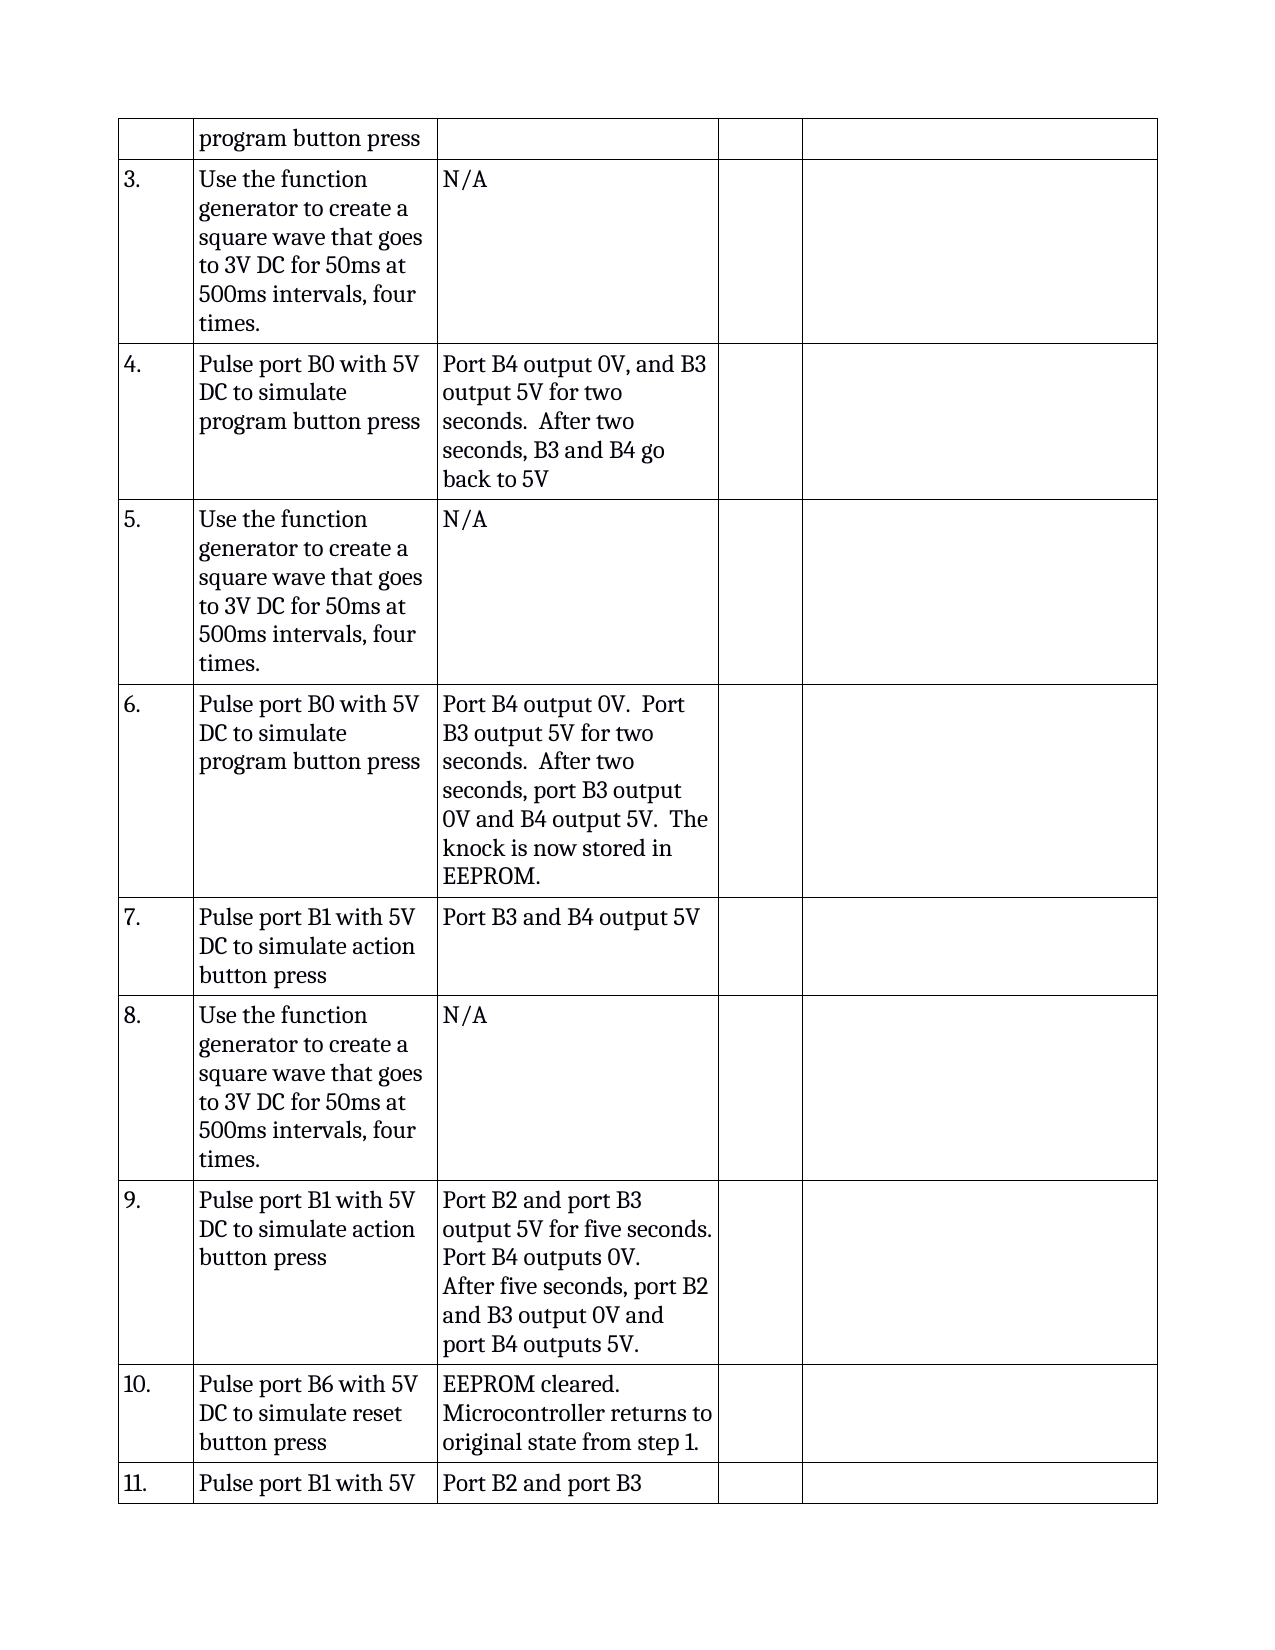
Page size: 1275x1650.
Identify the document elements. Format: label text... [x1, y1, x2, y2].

table_cell Pulse port B0 with 5V DC to simulate program button press [194, 344, 437, 499]
table_cell 3. [119, 160, 193, 343]
table_cell 7. [119, 898, 193, 995]
table_cell [719, 685, 802, 897]
table_cell N/A [438, 500, 718, 683]
table_cell [719, 344, 802, 499]
table_cell [803, 344, 1157, 499]
table_cell 8. [119, 996, 193, 1179]
table_cell 4. [119, 344, 193, 499]
table_cell [803, 898, 1157, 995]
table_cell N/A [438, 160, 718, 343]
table_cell [719, 996, 802, 1179]
table_cell [719, 898, 802, 995]
table_cell [719, 1463, 802, 1503]
table_cell Pulse port B0 with 5V DC to simulate program button press [194, 685, 437, 897]
table_cell Port B4 output 0V. Port B3 output 5V for two seconds. After two seconds, port B3 output 0V and B4 output 5V. The knock is now stored in EEPROM. [438, 685, 718, 897]
table_cell 2. [119, 119, 193, 159]
table_cell [803, 119, 1157, 159]
table_cell 11. [119, 1463, 193, 1503]
table_cell [719, 160, 802, 343]
table_cell [803, 1463, 1157, 1503]
table_cell Use the function generator to create a square wave that goes to 3V DC for 50ms at 500ms intervals, four times. [194, 996, 437, 1179]
table_cell Port B2 and port B3 output 5V for five seconds. Port B4 outputs 0V. After five seconds, port B2 and B3 output 0V and port B4 outputs 5V. [438, 1181, 718, 1364]
table_cell Pulse port B1 with 5V DC to simulate action button press [194, 1181, 437, 1364]
table_cell [719, 1365, 802, 1462]
table_cell [803, 500, 1157, 683]
table_cell 6. [119, 685, 193, 897]
table_cell 9. [119, 1181, 193, 1364]
table_cell [719, 1181, 802, 1364]
table_cell Use the function generator to create a square wave that goes to 3V DC for 50ms at 500ms intervals, four times. [194, 500, 437, 683]
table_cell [194, 1463, 437, 1503]
table_cell [803, 1181, 1157, 1364]
table_cell Port B3 and B4 output 5V [438, 898, 718, 995]
table_cell Pulse port B1 with 5V DC to simulate action button press [194, 898, 437, 995]
table_cell Pulse port B6 with 5V DC to simulate reset button press [194, 1365, 437, 1462]
table_cell [803, 685, 1157, 897]
table_cell EEPROM cleared. Microcontroller returns to original state from step 1. [438, 1365, 718, 1462]
table_cell [719, 500, 802, 683]
table_cell Use the function generator to create a square wave that goes to 3V DC for 50ms at 500ms intervals, four times. [194, 160, 437, 343]
table_cell [803, 160, 1157, 343]
table_cell 5. [119, 500, 193, 683]
table_cell [803, 1365, 1157, 1462]
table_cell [438, 119, 718, 159]
table_cell [719, 119, 802, 159]
table_cell N/A [438, 996, 718, 1179]
table_cell Port B4 output 0V, and B3 output 5V for two seconds. After two seconds, B3 and B4 go back to 5V [438, 344, 718, 499]
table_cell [438, 1463, 718, 1503]
table_cell [803, 996, 1157, 1179]
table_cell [194, 119, 437, 159]
table_cell 10. [119, 1365, 193, 1462]
